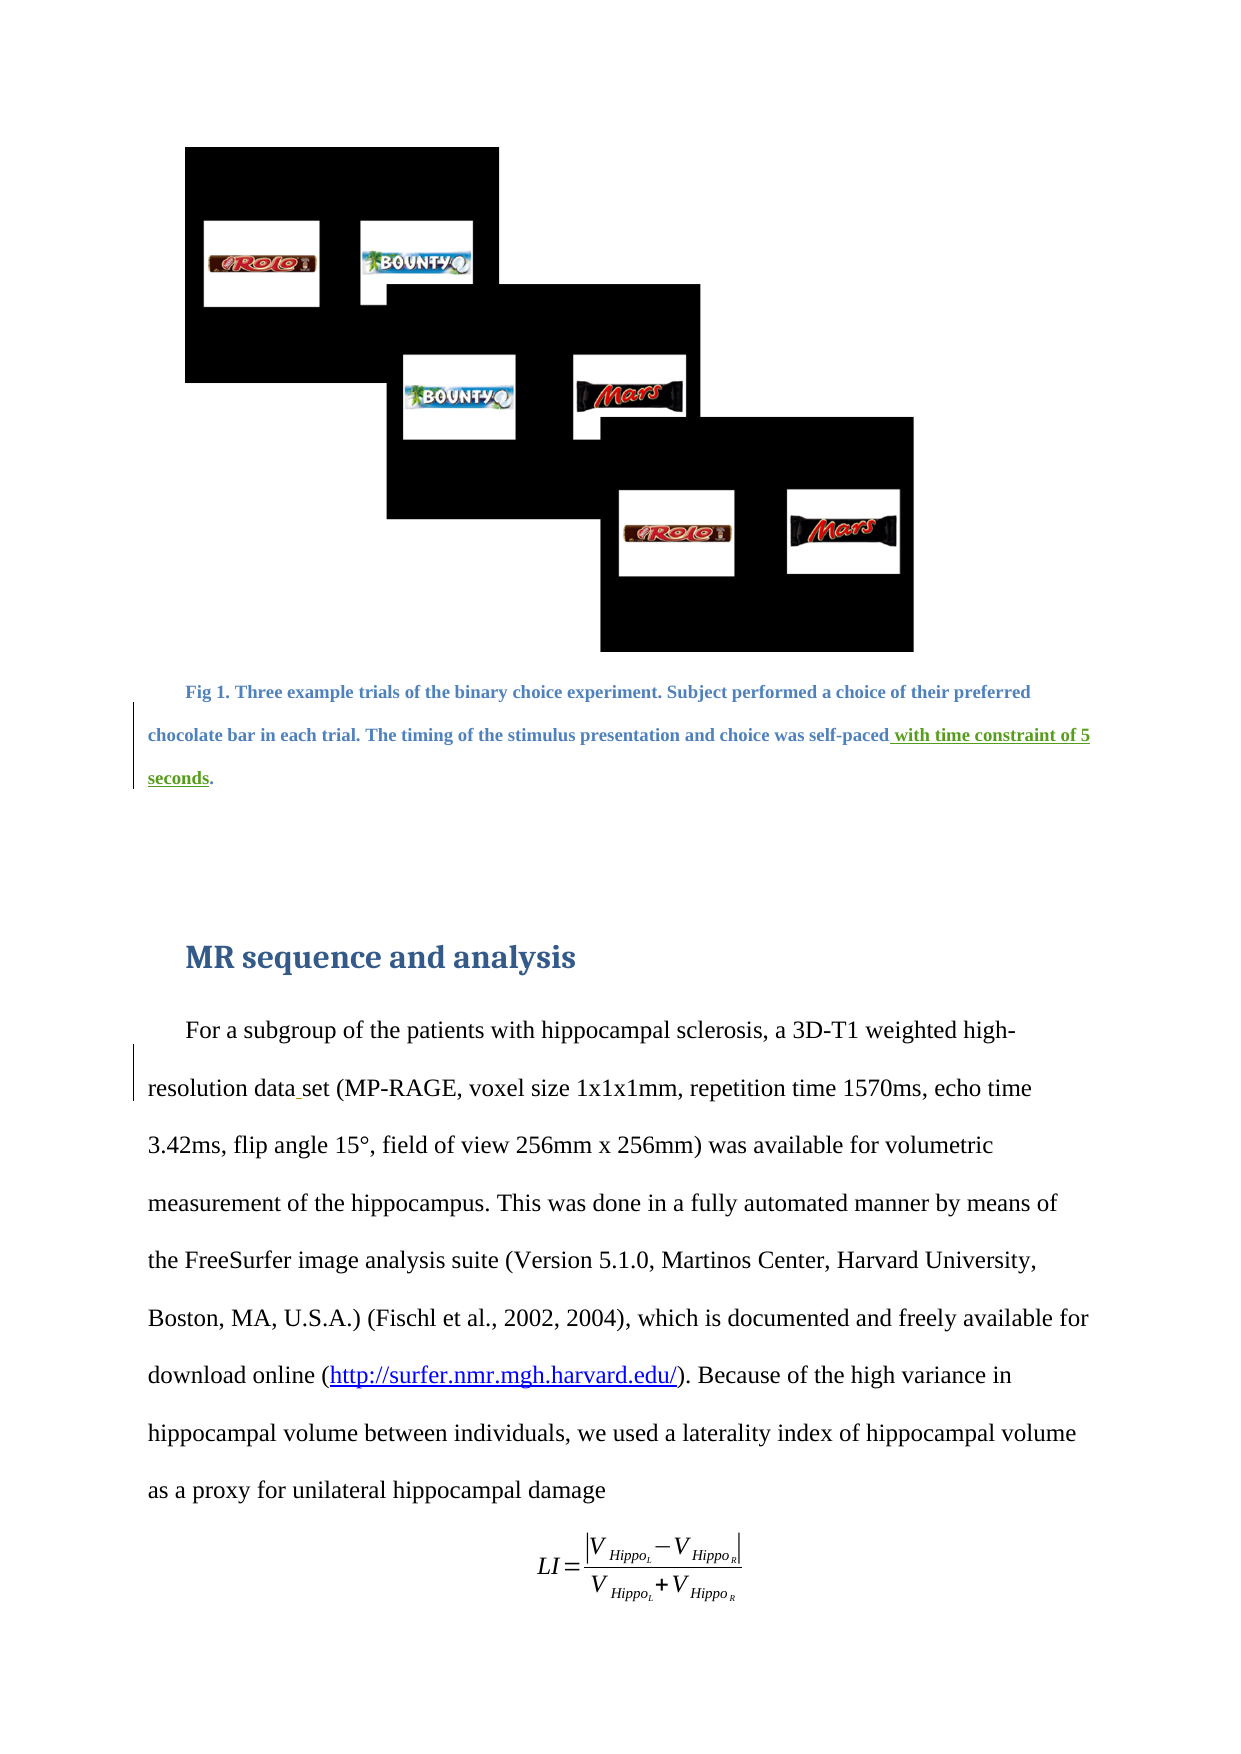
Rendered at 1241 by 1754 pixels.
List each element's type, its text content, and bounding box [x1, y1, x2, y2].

text Fig 1. Three example trials of the binary choice experiment. Subject performed a choice of their preferred chocolate bar in each trial. The timing of the stimulus presentation and choice was self-paced. [148, 681, 1094, 789]
text For a subgroup of the patients with hippocampal sclerosis, a 3D-T1 weighted high-resolution dataset (MP-RAGE, voxel size 1x1x1mm, repetition time 1570ms, echo time 3.42ms, flip angle 15°, field of view 256mm x 256mm) was available for volumetric measurement of the hippocampus. This was done in a fully automated manner by means of the FreeSurfer image analysis suite (Version 5.1.0, Martinos Center, Harvard University, Boston, MA, U.S.A.) (Fischl et al., 2002, 2004), which is documented and freely available for download online (http://surfer.nmr.mgh.harvard.edu/). Because of the high variance in hippocampal volume between individuals, we used a laterality index of hippocampal volume as a proxy for unilateral hippocampal damage [148, 1015, 1094, 1504]
subtitle MR sequence and analysis [148, 938, 1094, 977]
picture [185, 147, 914, 652]
